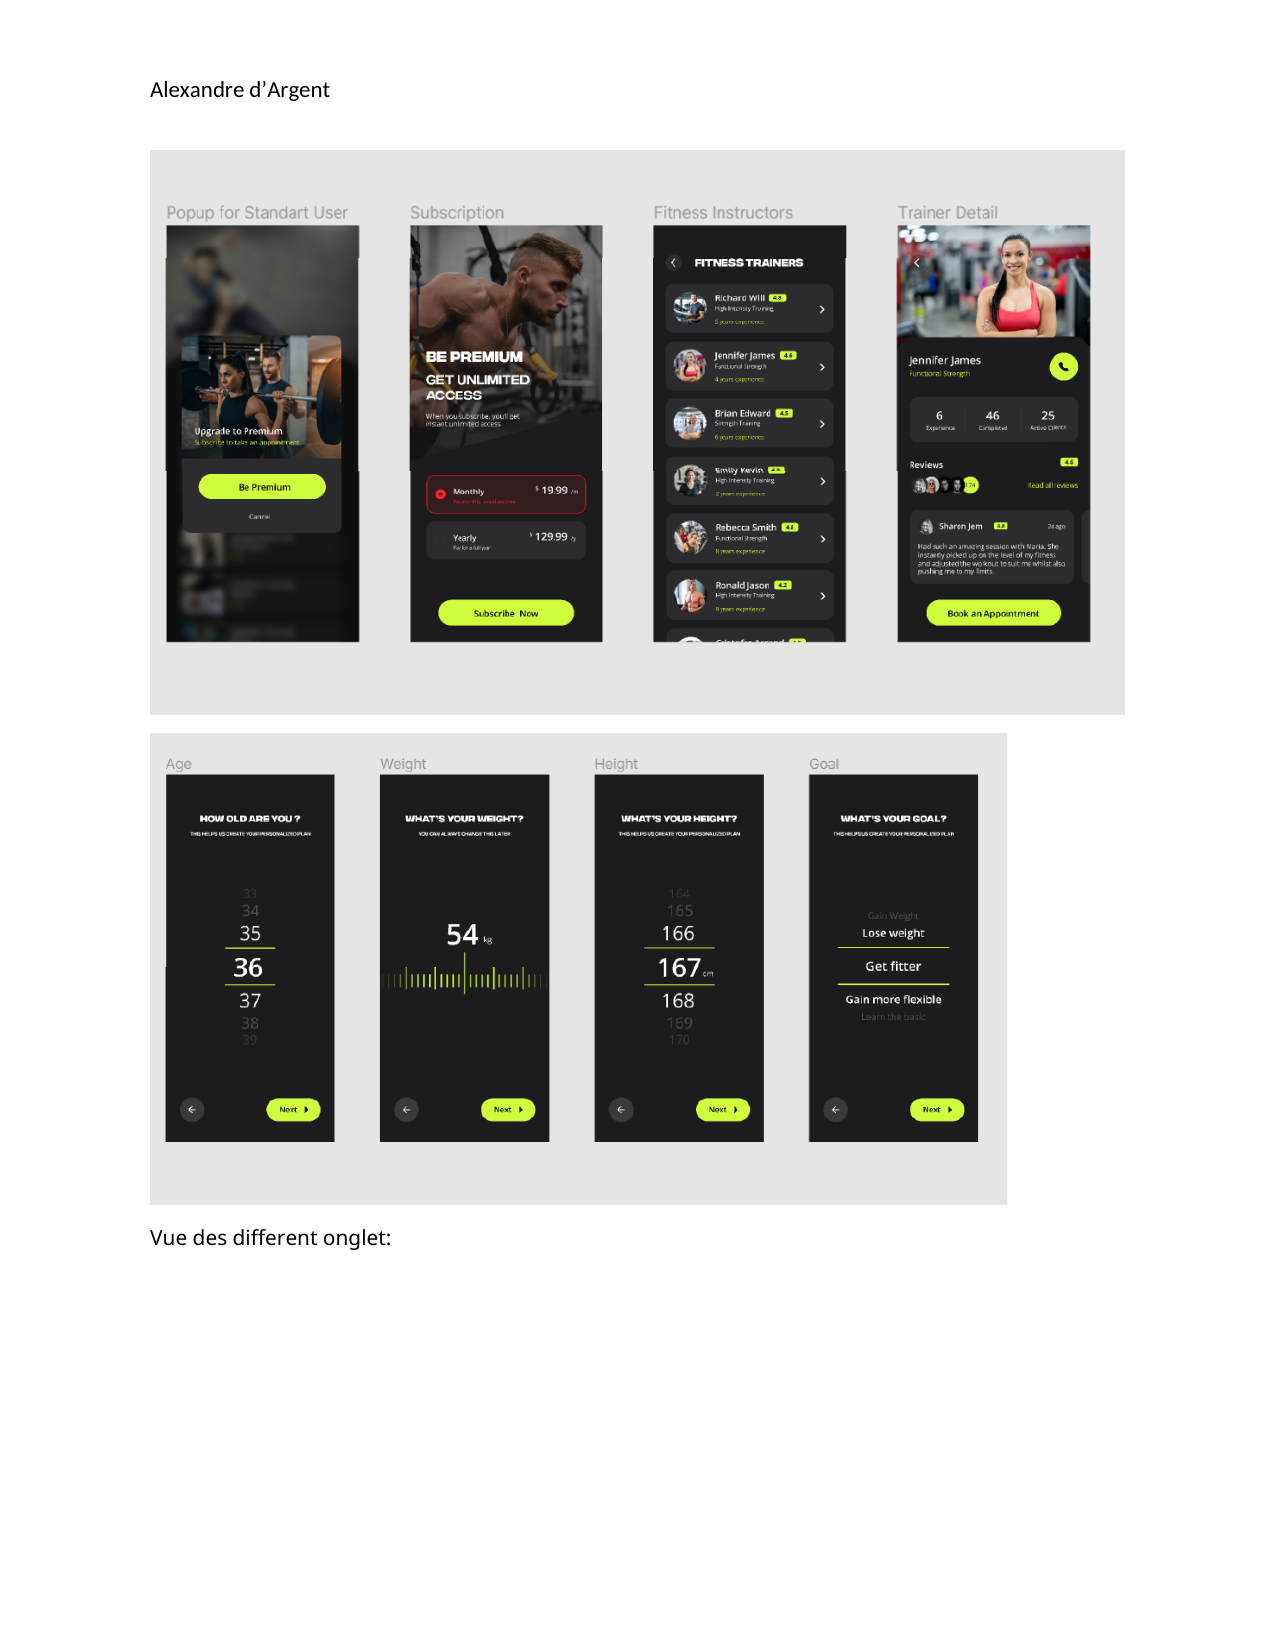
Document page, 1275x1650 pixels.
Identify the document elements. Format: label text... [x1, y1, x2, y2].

picture [150, 733, 1008, 1205]
text Vue des different onglet: [150, 1223, 1125, 1252]
picture [150, 150, 1125, 715]
